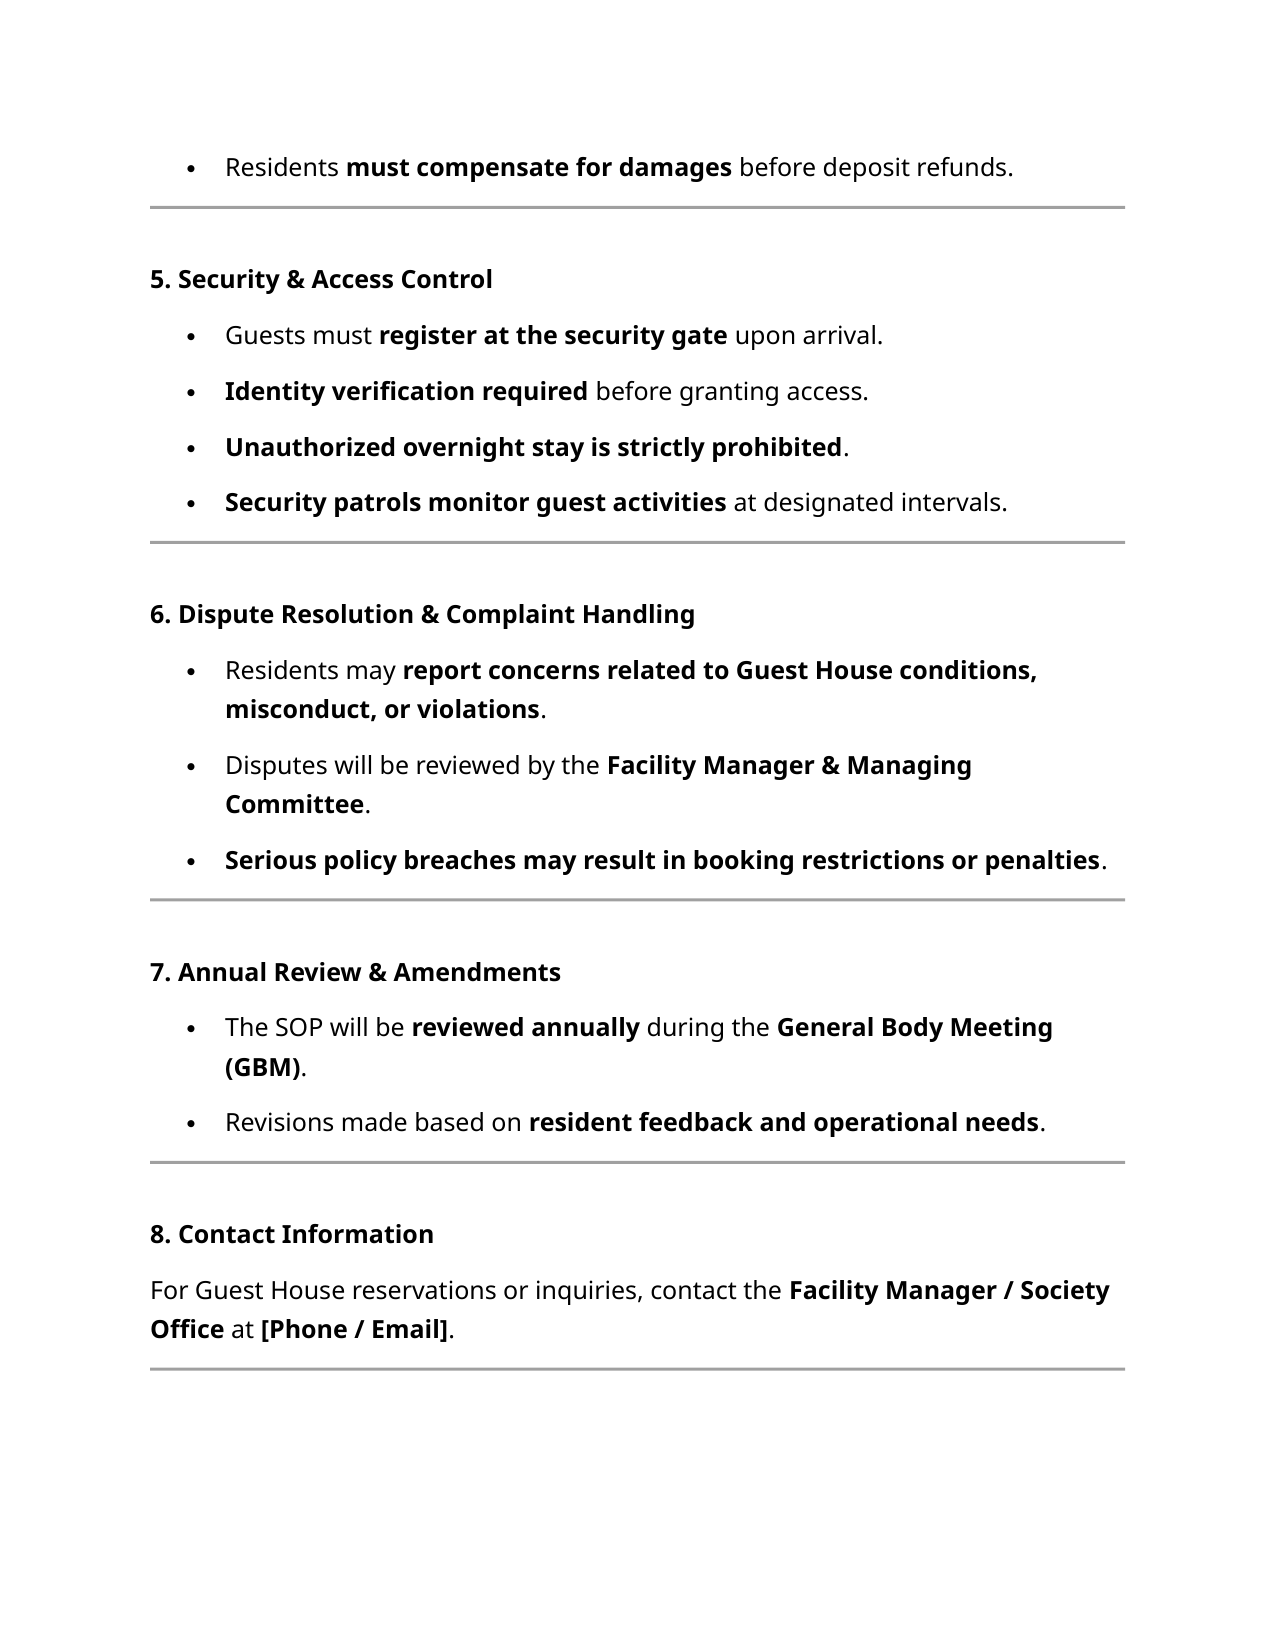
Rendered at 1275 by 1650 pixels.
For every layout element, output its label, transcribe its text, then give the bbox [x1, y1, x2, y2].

list Disputes will be reviewed by the Facility Manager & Managing Committee. [187, 747, 1125, 821]
list Residents must compensate for damages before deposit refunds. [187, 150, 1125, 184]
list Identity verification required before granting access. [187, 373, 1125, 407]
list Guests must register at the security gate upon arrival. [187, 317, 1125, 352]
text 7. Annual Review & Amendments [150, 954, 1125, 988]
text 8. Contact Information [150, 1217, 1125, 1251]
list Security patrols monitor guest activities at designated intervals. [187, 485, 1125, 519]
list Unauthorized overnight stay is strictly prohibited. [187, 429, 1125, 463]
text 6. Dispute Resolution & Complaint Handling [150, 597, 1125, 631]
list Residents may report concerns related to Guest House conditions, misconduct, or violations. [187, 652, 1125, 726]
list Serious policy breaches may result in booking restrictions or penalties. [187, 842, 1125, 877]
list The SOP will be reviewed annually during the General Body Meeting (GBM). [187, 1010, 1125, 1083]
text For Guest House reservations or inquiries, contact the Facility Manager / Society Office at [Phone / Email]. [150, 1272, 1125, 1346]
list Revisions made based on resident feedback and operational needs. [187, 1105, 1125, 1139]
text 5. Security & Access Control [150, 262, 1125, 296]
